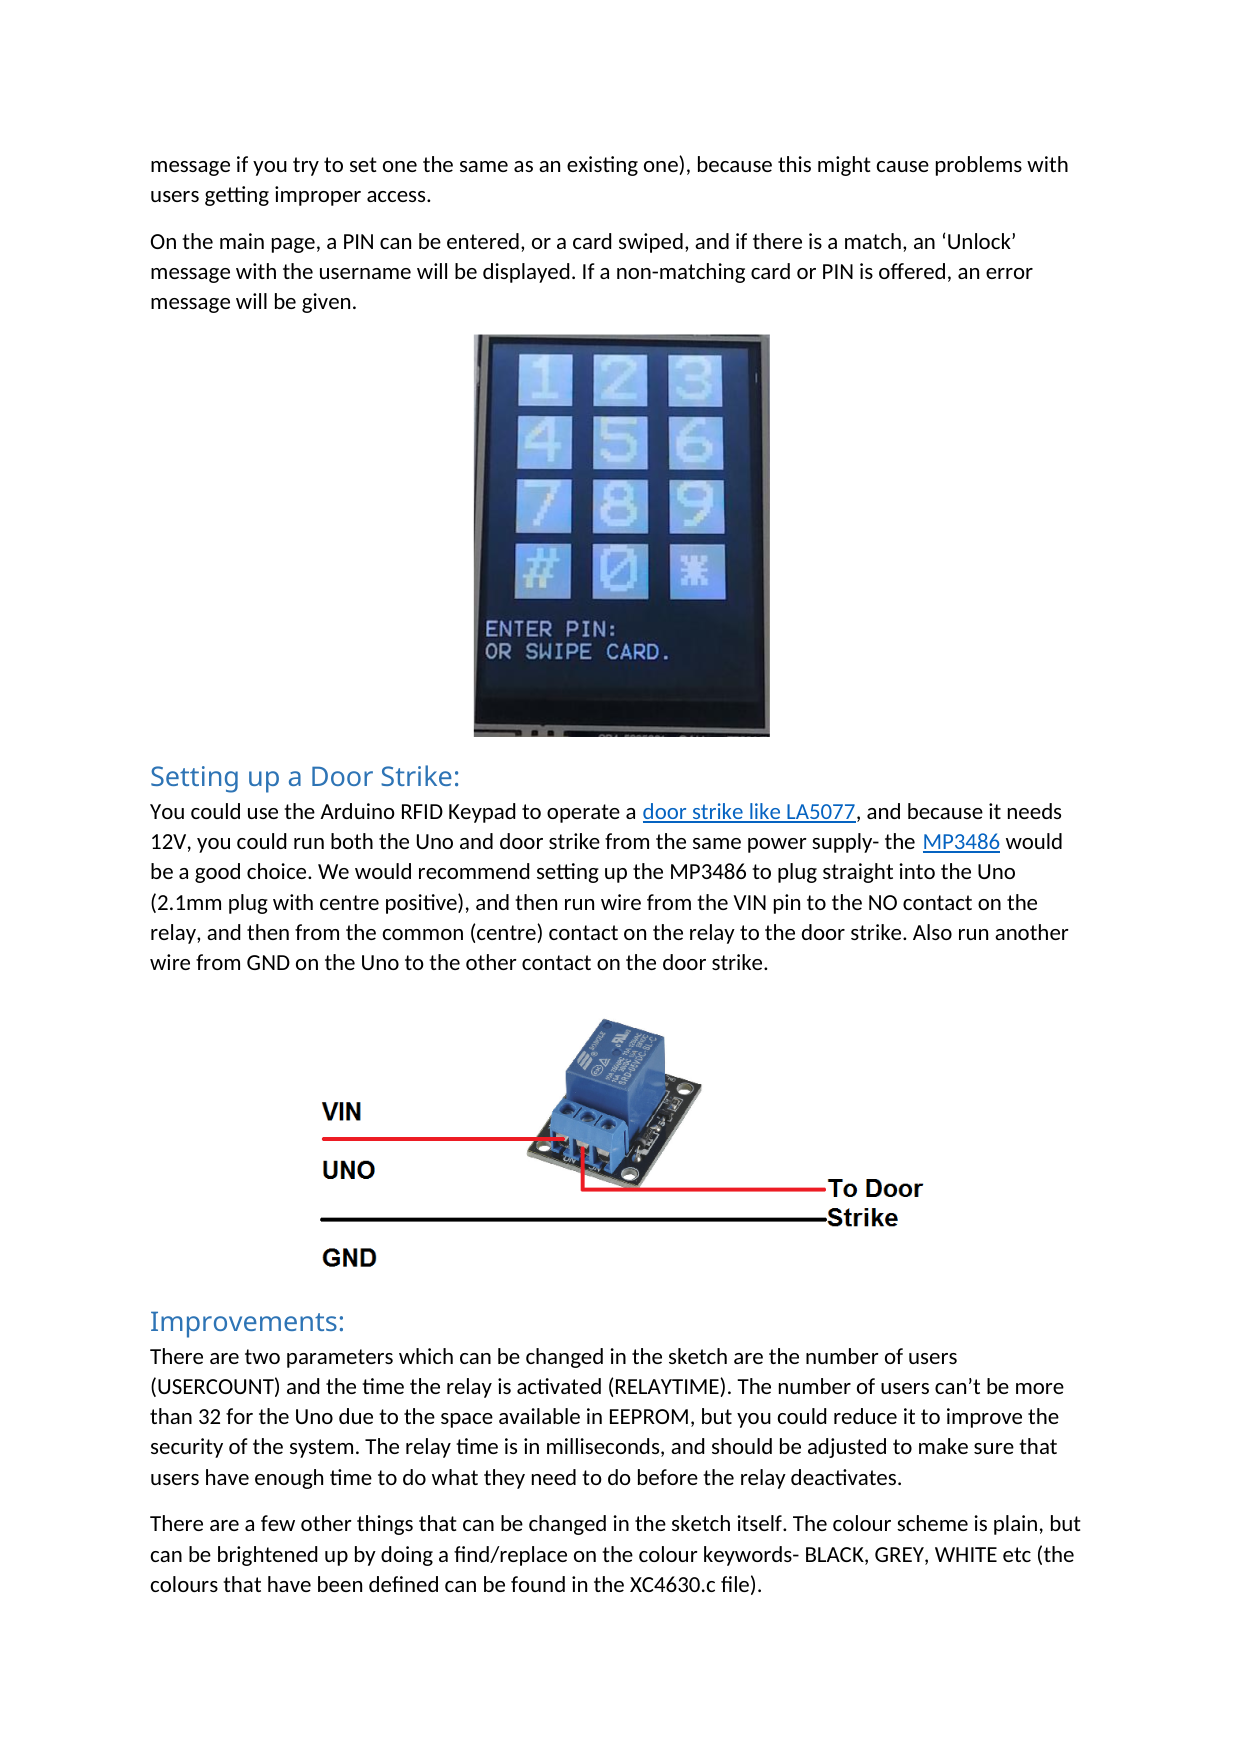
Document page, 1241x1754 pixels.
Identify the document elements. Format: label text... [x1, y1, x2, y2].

picture [296, 995, 945, 1284]
subtitle Improvements: [150, 1302, 1090, 1339]
subtitle Setting up a Door Strike: [150, 757, 1090, 794]
text You could use the Arduino RFID Keypad to operate a door strike like LA5077, and because it needs 12V, you could run both the Uno and door strike from the same power supply- the MP3486 would be a good choice. We would recommend setting up the MP3486 to plug straight into the Uno (2.1mm plug with centre positive), and then run wire from the VIN pin to the NO contact on the relay, and then from the common (centre) contact on the relay to the door strike. Also run another wire from GND on the Uno to the other contact on the door strike. [150, 797, 1090, 976]
text There are two parameters which can be changed in the sketch are the number of users (USERCOUNT) and the time the relay is activated (RELAYTIME). The number of users can’t be more than 32 for the Uno due to the space available in EEPROM, but you could reduce it to improve the security of the system. The relay time is in milliseconds, and should be adjusted to make sure that users have enough time to do what they need to do before the relay deactivates. [150, 1342, 1090, 1491]
picture [474, 335, 769, 737]
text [150, 150, 1090, 208]
text There are a few other things that can be changed in the sketch itself. The colour scheme is plain, but can be brightened up by doing a find/replace on the colour keywords- BLACK, GREY, WHITE etc (the colours that have been defined can be found in the XC4630.c file). [150, 1509, 1090, 1598]
text On the main page, a PIN can be entered, or a card swiped, and if there is a match, an ‘Unlock’ message with the username will be displayed. If a non-matching card or PIN is offered, an error message will be given. [150, 227, 1090, 316]
